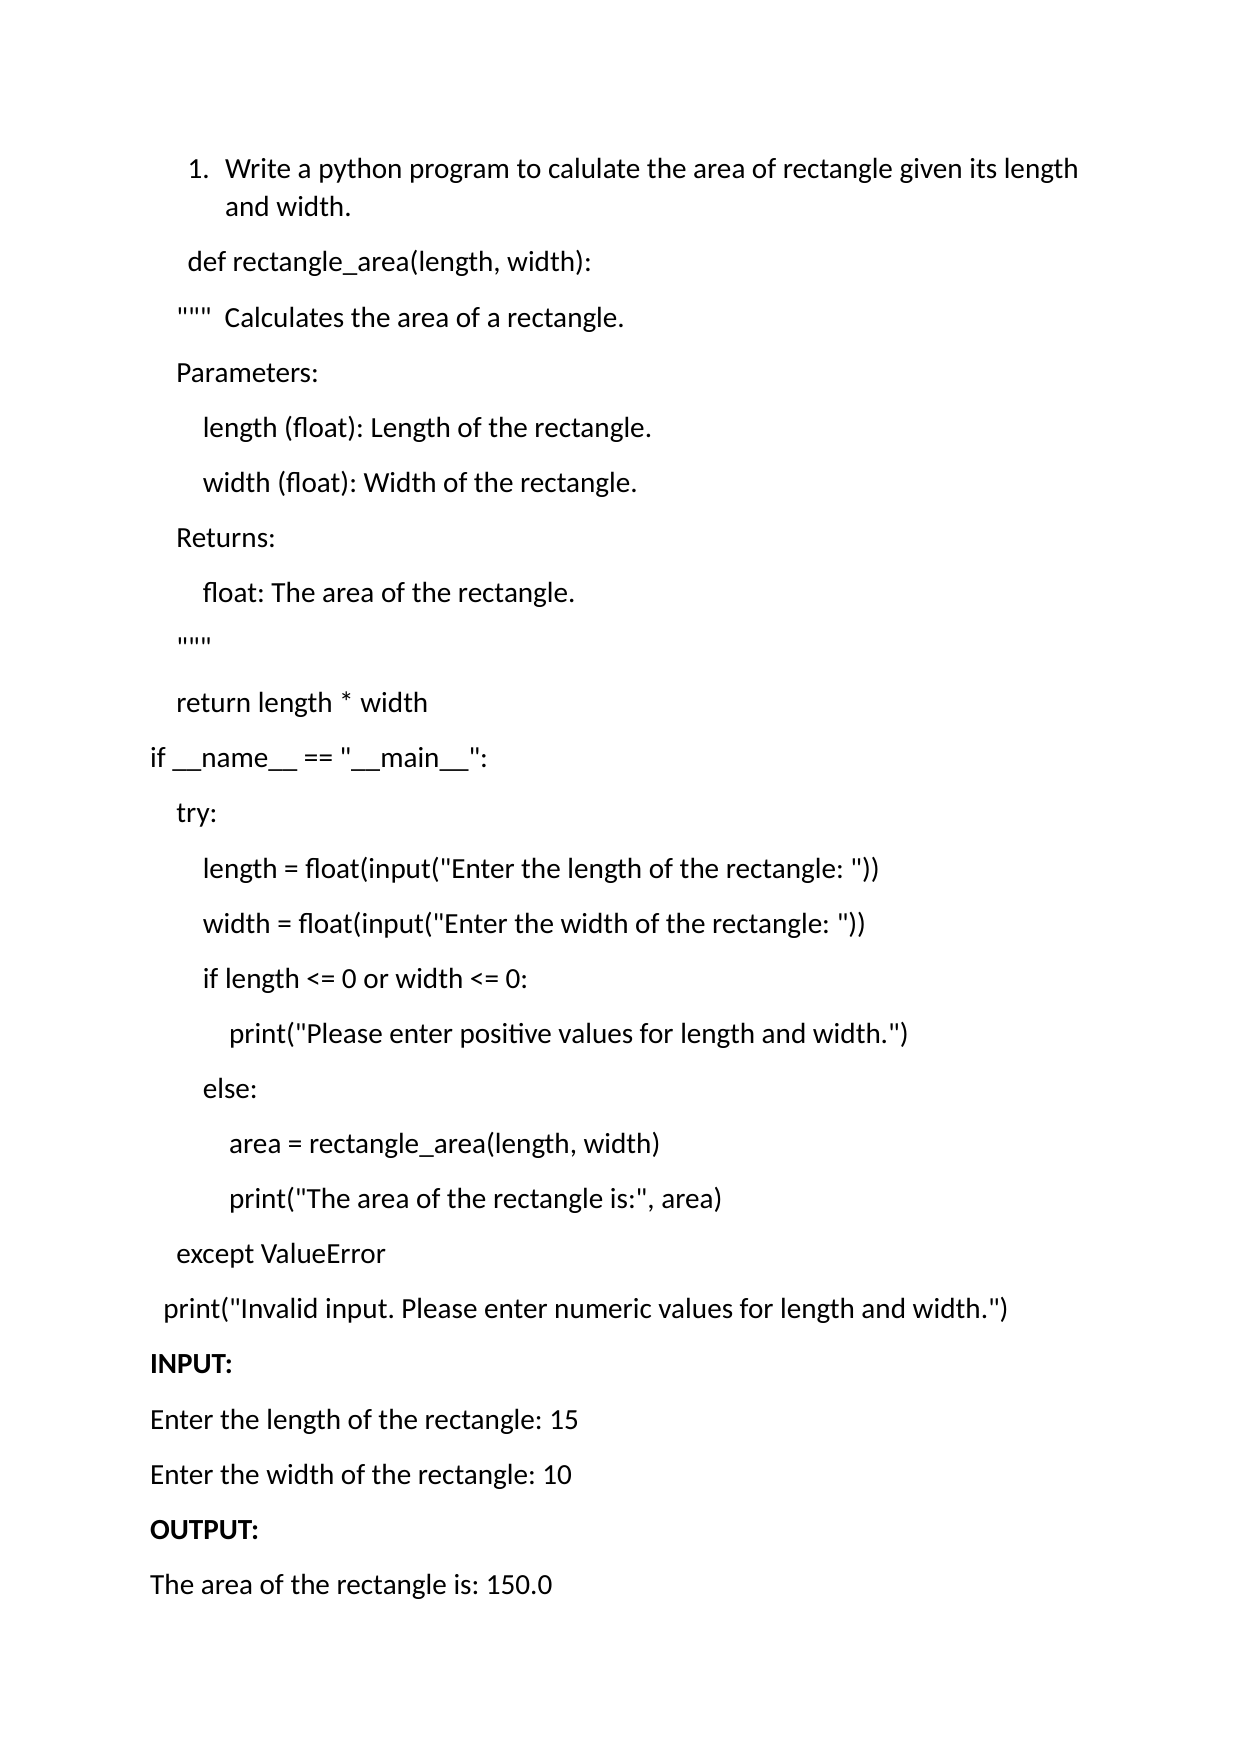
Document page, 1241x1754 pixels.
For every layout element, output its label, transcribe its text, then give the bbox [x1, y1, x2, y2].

text if __name__ == "__main__": [150, 739, 1090, 775]
text OUTPUT: [150, 1511, 1090, 1547]
list Write a python program to calulate the area of rectangle given its length and width. [187, 150, 1090, 224]
text else: [150, 1070, 1090, 1106]
text The area of the rectangle is: 150.0 [150, 1566, 1090, 1602]
text float: The area of the rectangle. [150, 574, 1090, 610]
text """ [150, 629, 1090, 665]
text try: [150, 794, 1090, 830]
text INPUT: [150, 1346, 1090, 1381]
text except ValueError [150, 1235, 1090, 1271]
text """ Calculates the area of a rectangle. [150, 299, 1090, 334]
text print("Invalid input. Please enter numeric values for length and width.") [150, 1291, 1090, 1326]
text Enter the length of the rectangle: 15 [150, 1401, 1090, 1436]
text return length * width [150, 684, 1090, 720]
text Enter the width of the rectangle: 10 [150, 1456, 1090, 1491]
text length (float): Length of the rectangle. [150, 409, 1090, 444]
text if length <= 0 or width <= 0: [150, 960, 1090, 996]
text width (float): Width of the rectangle. [150, 464, 1090, 499]
text def rectangle_area(length, width): [187, 243, 1090, 279]
text Returns: [150, 519, 1090, 555]
text print("The area of the rectangle is:", area) [150, 1180, 1090, 1216]
text area = rectangle_area(length, width) [150, 1125, 1090, 1161]
text width = float(input("Enter the width of the rectangle: ")) [150, 905, 1090, 940]
text length = float(input("Enter the length of the rectangle: ")) [150, 850, 1090, 885]
text print("Please enter positive values for length and width.") [150, 1015, 1090, 1051]
text Parameters: [150, 354, 1090, 389]
